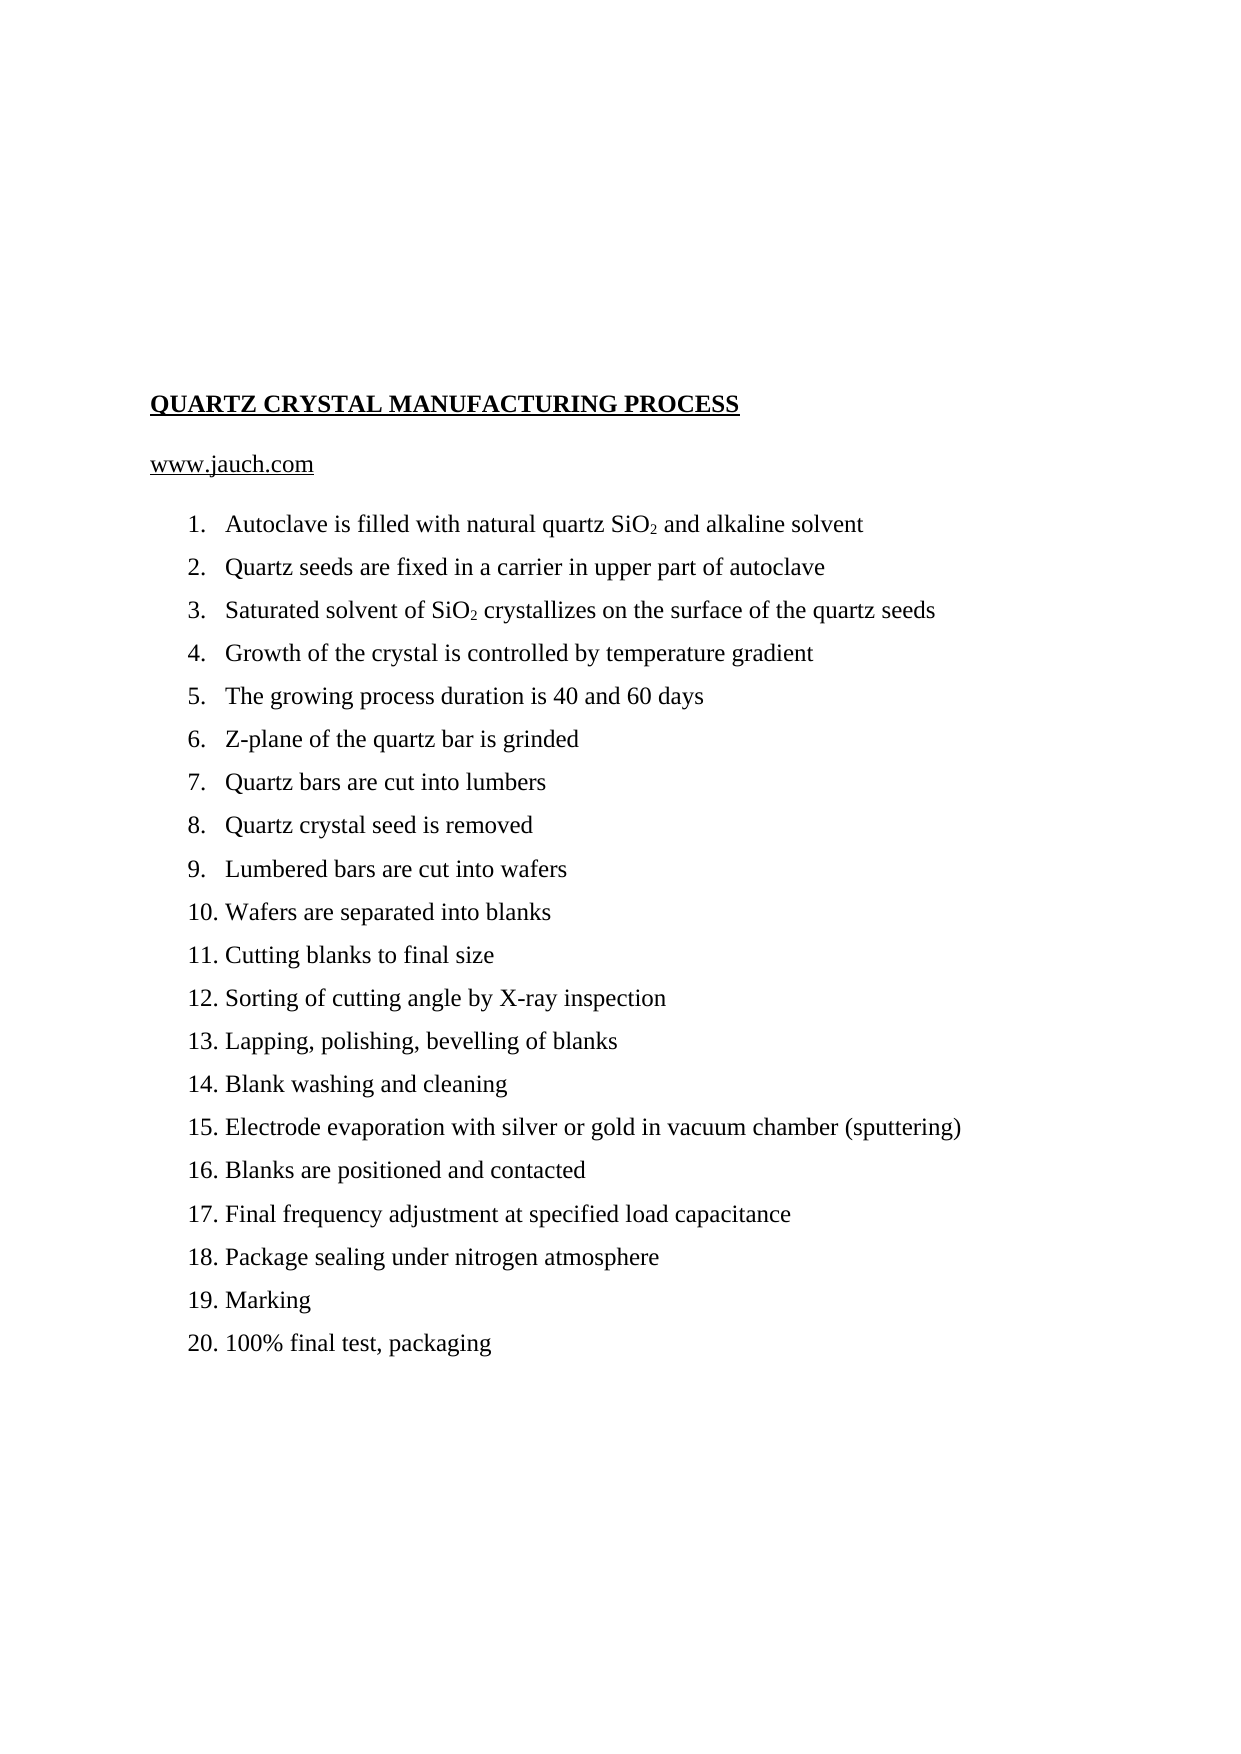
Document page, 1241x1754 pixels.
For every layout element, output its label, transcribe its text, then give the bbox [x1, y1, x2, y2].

list The growing process duration is 40 and 60 days [187, 681, 1090, 710]
list Lapping, polishing, bevelling of blanks [187, 1026, 1090, 1055]
list Saturated solvent of SiO2 crystallizes on the surface of the quartz seeds [187, 595, 1090, 624]
list Quartz crystal seed is removed [187, 811, 1090, 839]
list Blanks are positioned and contacted [187, 1156, 1090, 1184]
list Z-plane of the quartz bar is grinded [187, 724, 1090, 753]
list Sorting of cutting angle by X-ray inspection [187, 983, 1090, 1012]
list Wafers are separated into blanks [187, 897, 1090, 926]
list Package sealing under nitrogen atmosphere [187, 1242, 1090, 1271]
list Final frequency adjustment at specified load capacitance [187, 1199, 1090, 1227]
list Growth of the crystal is controlled by temperature gradient [187, 638, 1090, 667]
list Blank washing and cleaning [187, 1069, 1090, 1098]
list Electrode evaporation with silver or gold in vacuum chamber (sputtering) [187, 1112, 1090, 1141]
text www.jauch.com [150, 449, 1090, 478]
list Lumbered bars are cut into wafers [187, 854, 1090, 882]
list Quartz seeds are fixed in a carrier in upper part of autoclave [187, 552, 1090, 581]
list Cutting blanks to final size [187, 940, 1090, 969]
text QUARTZ CRYSTAL MANUFACTURING PROCESS [150, 389, 1090, 418]
list 100% final test, packaging [187, 1328, 1090, 1357]
list Autoclave is filled with natural quartz SiO2 and alkaline solvent [187, 509, 1090, 537]
list Quartz bars are cut into lumbers [187, 767, 1090, 796]
list Marking [187, 1285, 1090, 1314]
